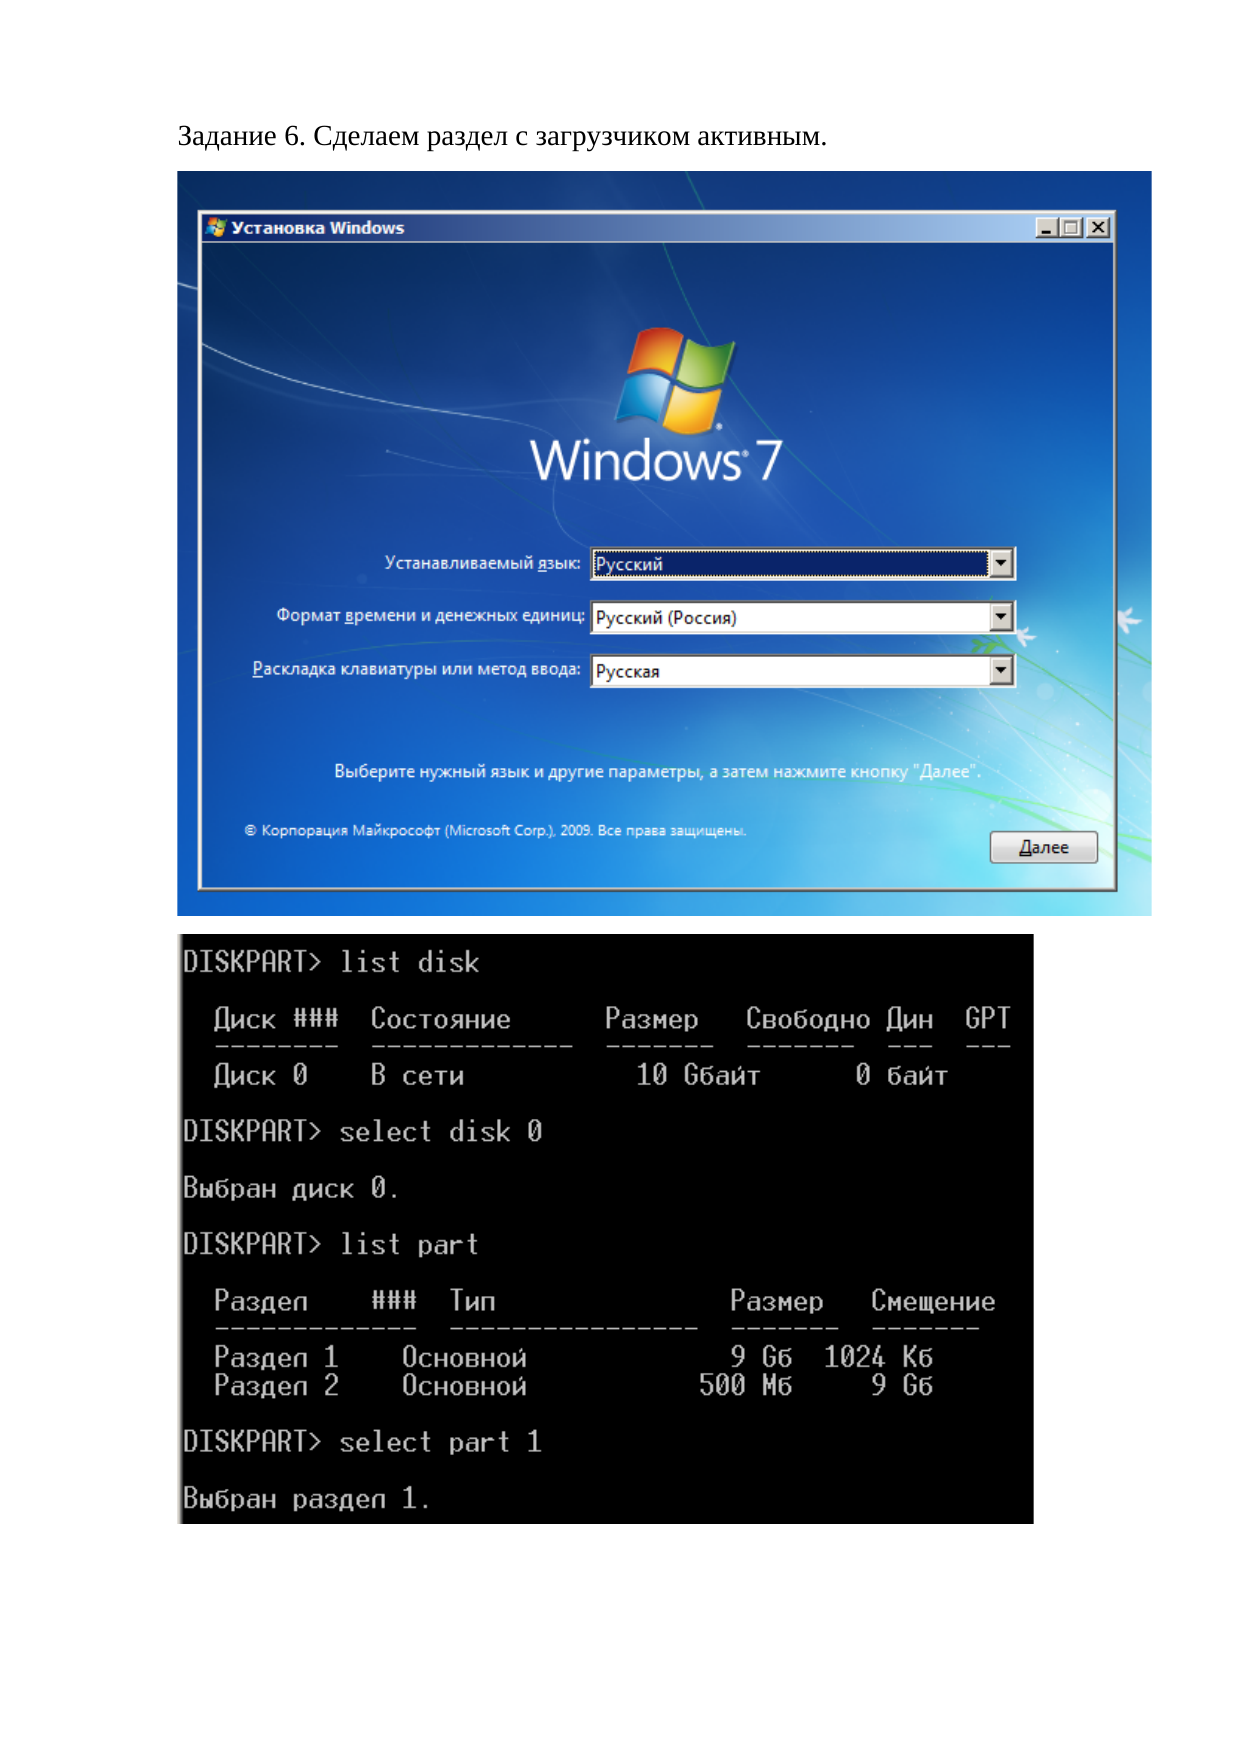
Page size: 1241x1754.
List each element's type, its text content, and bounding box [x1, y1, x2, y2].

picture [177, 171, 1152, 916]
picture [177, 934, 1034, 1524]
text Задание 6. Сделаем раздел с загрузчиком активным. [177, 118, 1152, 152]
